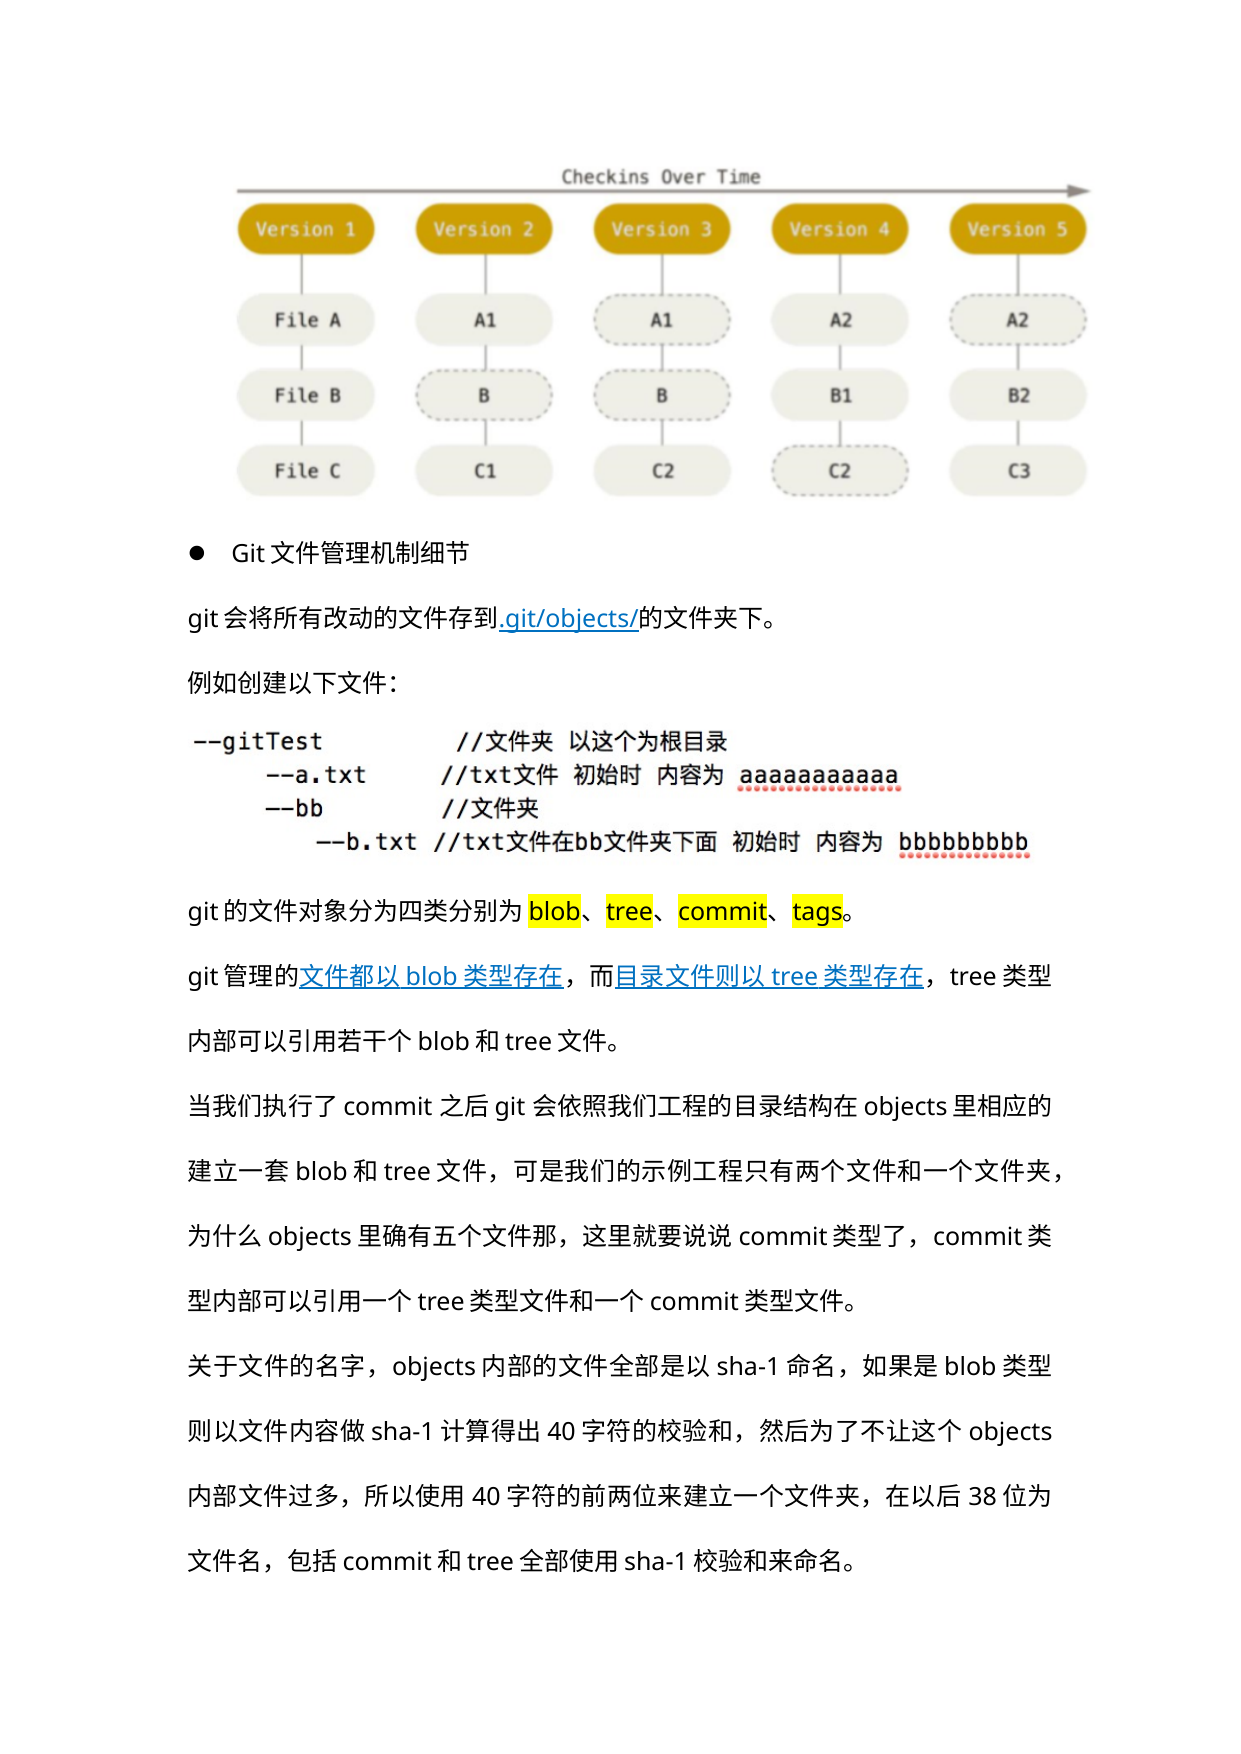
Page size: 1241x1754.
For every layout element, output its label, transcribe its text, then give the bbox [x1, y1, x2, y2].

picture [187, 714, 1053, 875]
text git的文件对象分为四类分别为blob、tree、commit、tags。 [187, 877, 1053, 942]
text 当我们执行了commit 之后git 会依照我们工程的目录结构在objects里相应的建立一套blob和tree文件，可是我们的示例工程只有两个文件和一个文件夹，为什么objects里确有五个文件那，这里就要说说commit类型了，commit类型内部可以引用一个tree类型文件和一个commit类型文件。 [187, 1072, 1053, 1332]
list Git文件管理机制细节 [187, 519, 1053, 584]
text git会将所有改动的文件存到.git/objects/的文件夹下。 [187, 584, 1053, 649]
text 关于文件的名字，objects内部的文件全部是以sha-1命名，如果是blob类型则以文件内容做sha-1计算得出40字符的校验和，然后为了不让这个objects内部文件过多，所以使用40字符的前两位来建立一个文件夹，在以后38位为文件名，包括commit和tree全部使用sha-1校验和来命名。 [187, 1332, 1053, 1592]
text 例如创建以下文件： [187, 649, 1053, 714]
text git管理的文件都以blob类型存在，而目录文件则以tree类型存在，tree类型内部可以引用若干个blob和tree文件。 [187, 942, 1053, 1072]
picture [231, 162, 1097, 505]
